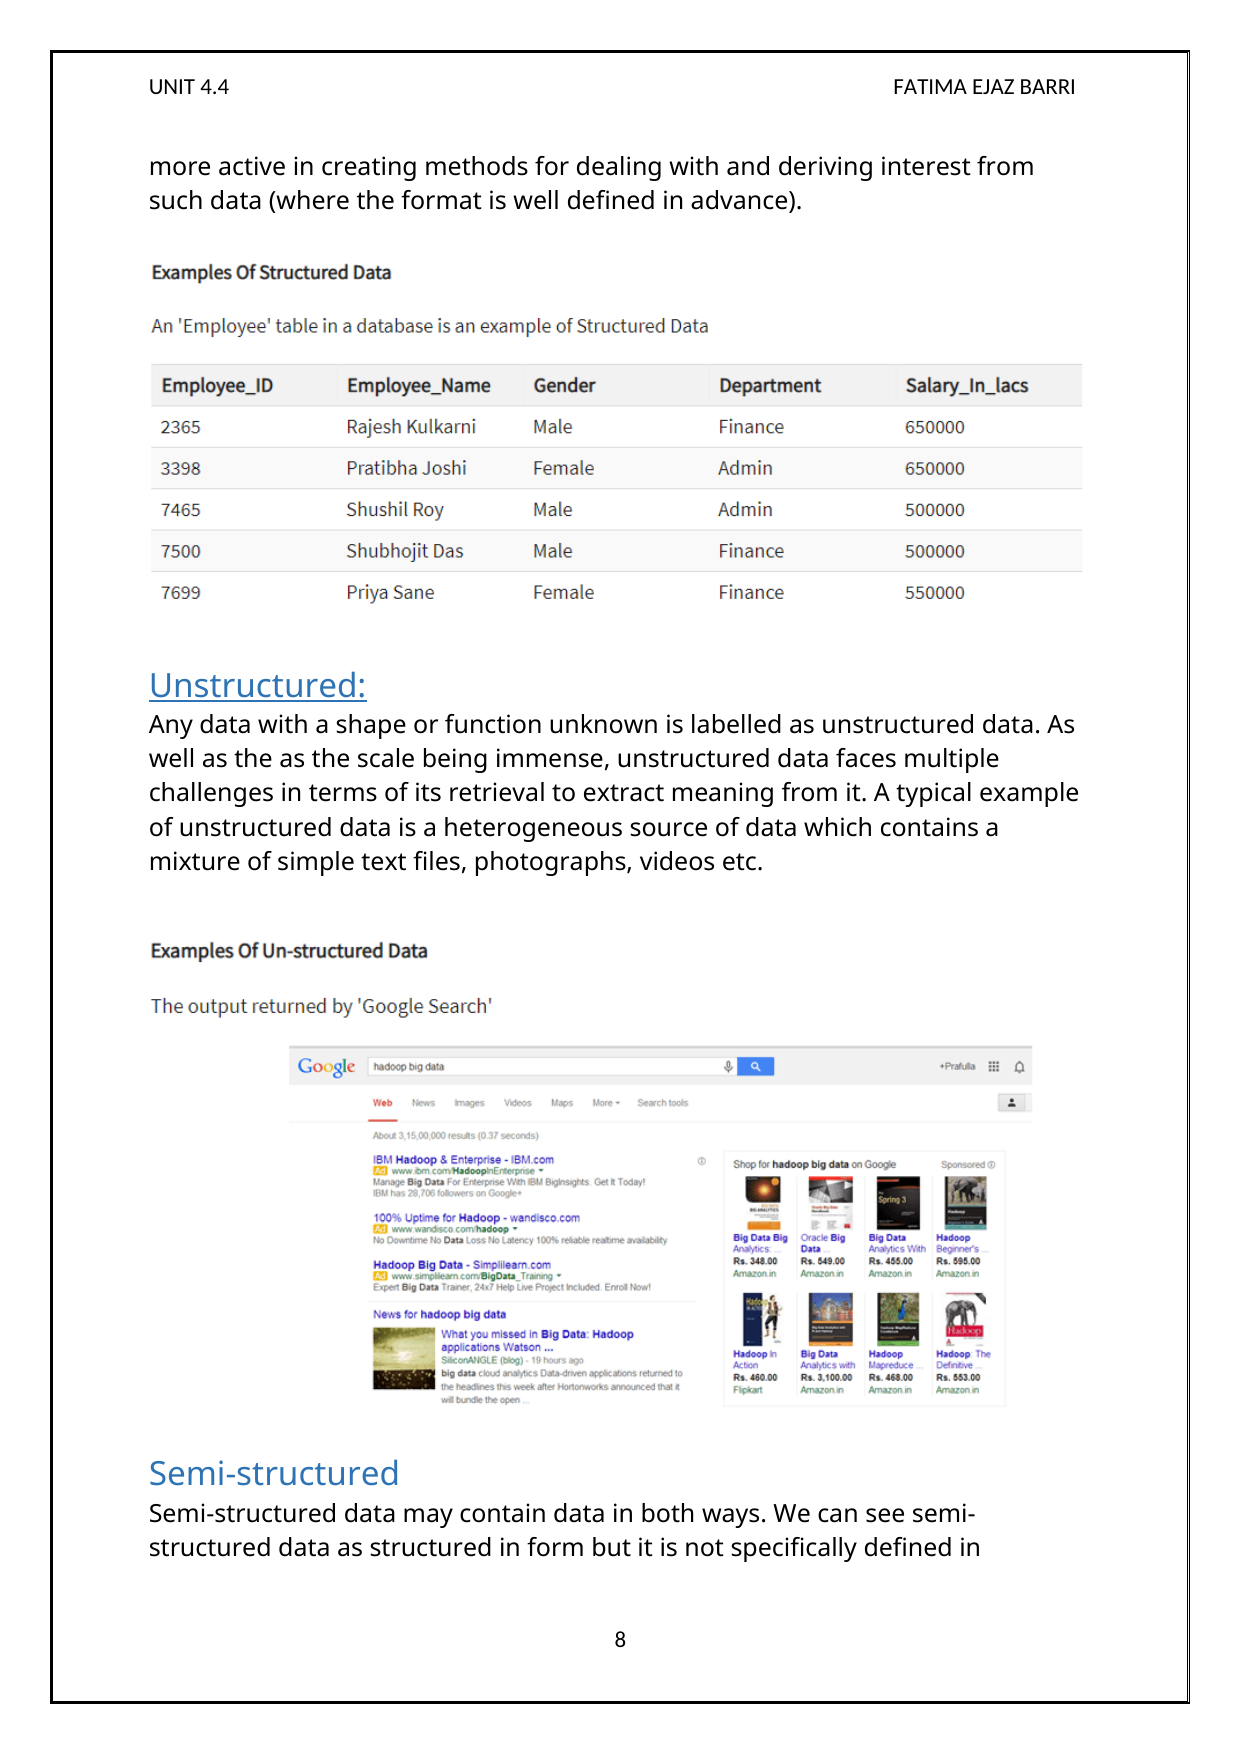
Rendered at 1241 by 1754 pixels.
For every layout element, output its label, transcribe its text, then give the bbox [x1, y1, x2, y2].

picture [148, 854, 1089, 1341]
subtitle Unstructured: [148, 577, 1092, 622]
subtitle Semi-structured [148, 1365, 1092, 1411]
picture [148, 176, 1089, 552]
text Any data with a shape or function unknown is labelled as unstructured data. As well as the as the scale being immense, unstructured data faces multiple challenges in terms of its retrieval to extract meaning from it. A typical example of unstructured data is a heterogeneous source of data which contains a mixture of simple text files, photographs, videos etc. [148, 622, 1092, 792]
text Semi-structured data may contain data in both ways. We can see semi-structured data as structured in form but it is not specifically defined in relational DBMS with e.g. a table description. Semi- structured is an example of data contained in an XML format [148, 1411, 1092, 1547]
